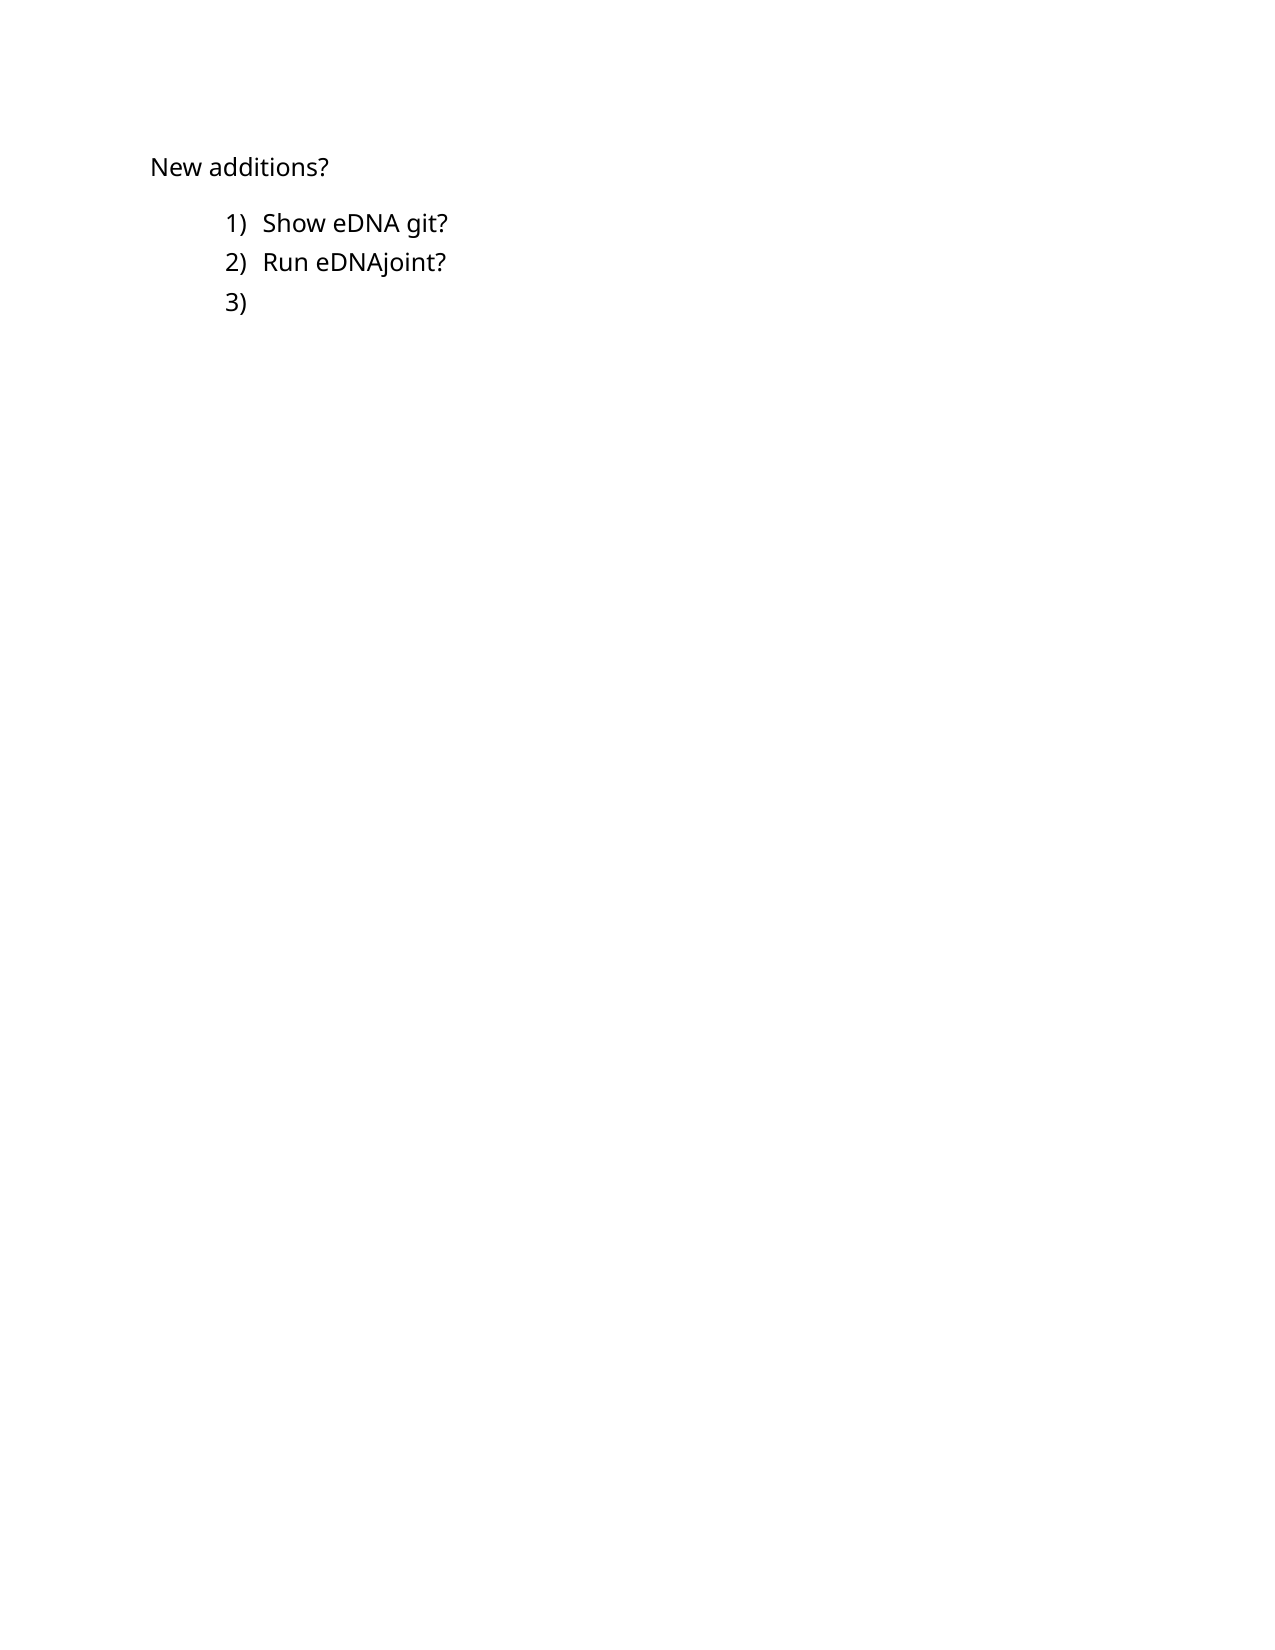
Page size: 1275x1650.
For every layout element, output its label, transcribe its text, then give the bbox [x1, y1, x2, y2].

list Show eDNA git? [225, 206, 1125, 240]
list Run eDNAjoint? [225, 245, 1125, 279]
text New additions? [150, 150, 1125, 184]
